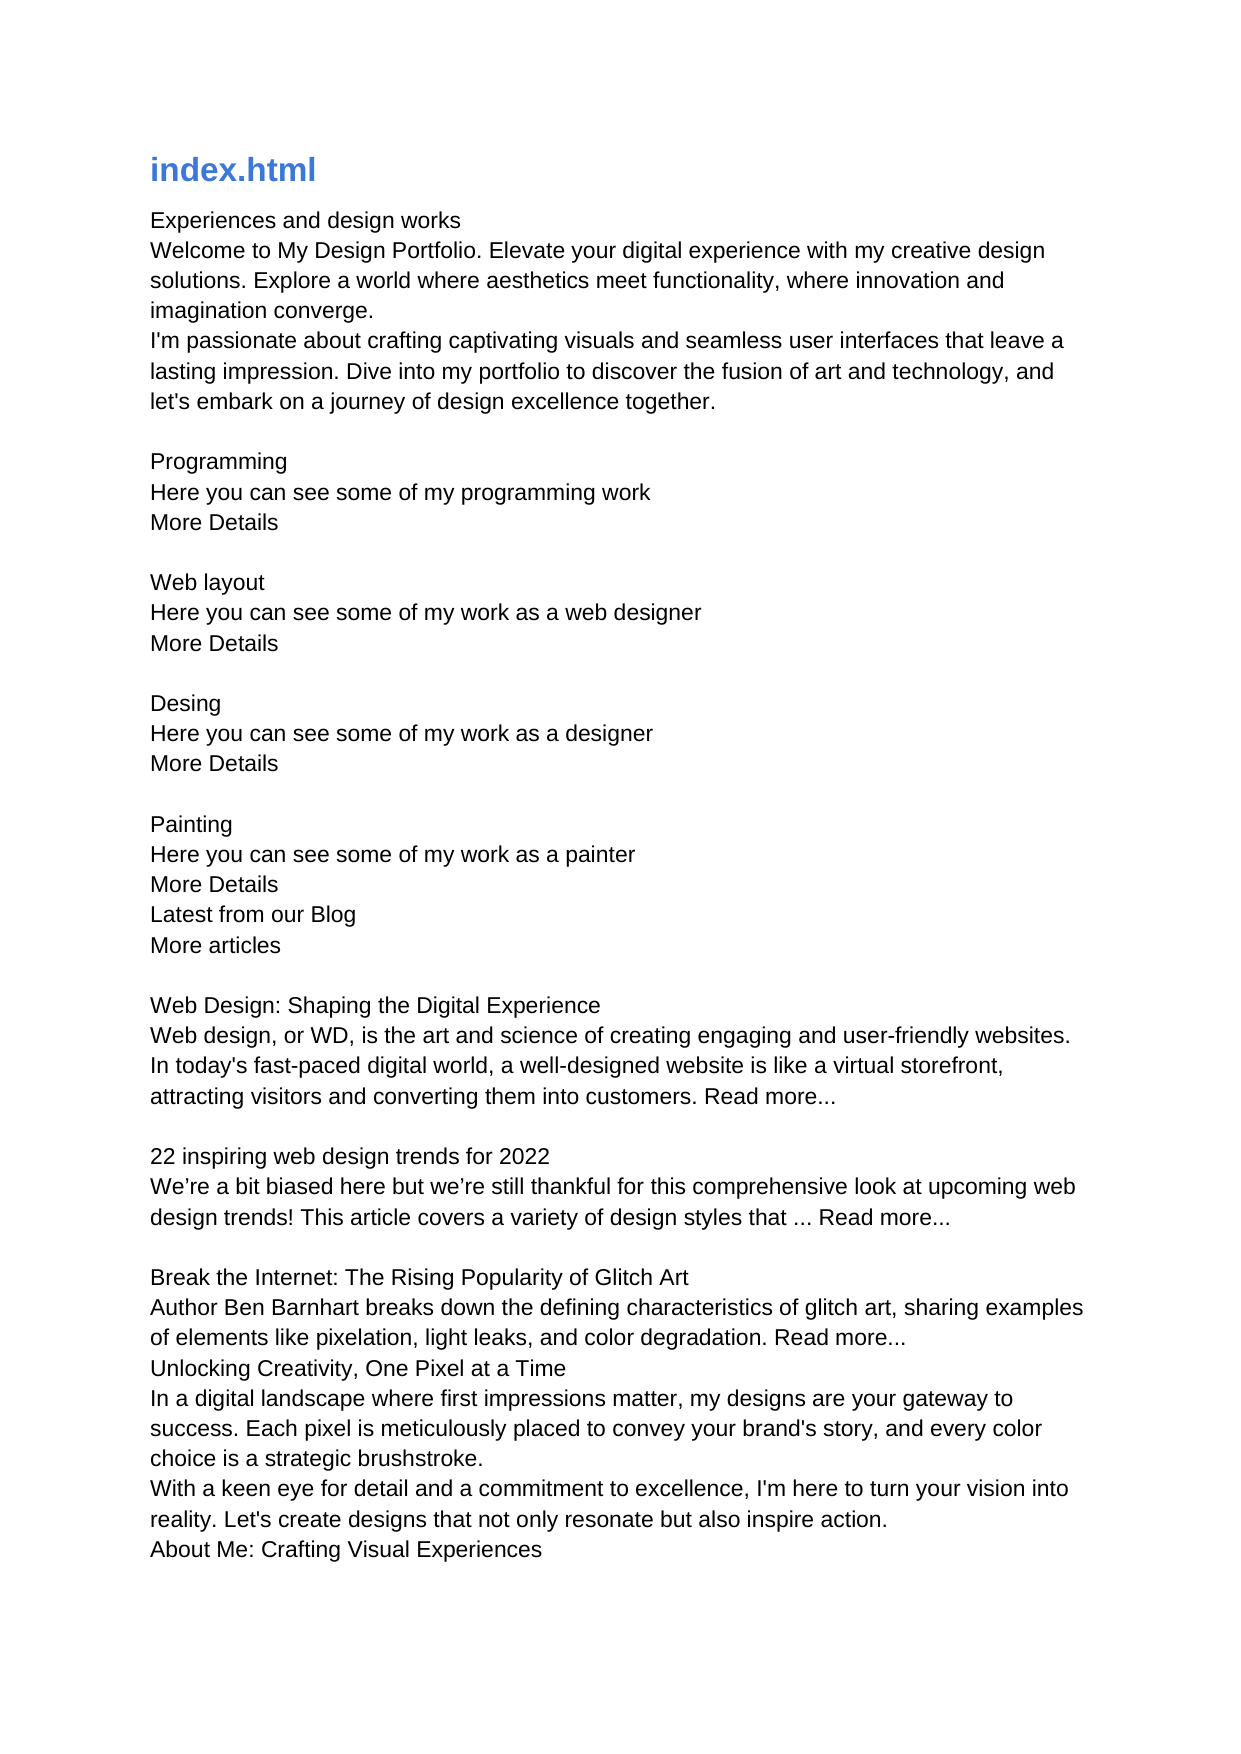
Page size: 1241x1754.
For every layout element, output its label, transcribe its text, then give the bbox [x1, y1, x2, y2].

text More Details [150, 629, 1090, 656]
text Desing [150, 690, 1090, 716]
text Here you can see some of my work as a painter [150, 841, 1090, 867]
text About Me: Crafting Visual Experiences [150, 1536, 1090, 1562]
text Here you can see some of my work as a web designer [150, 599, 1090, 626]
text Web design, or WD, is the art and science of creating engaging and user-friendly websites. In today's fast-paced digital world, a well-designed website is like a virtual storefront, attracting visitors and converting them into customers. Read more... [150, 1022, 1090, 1109]
text Welcome to My Design Portfolio. Elevate your digital experience with my creative design solutions. Explore a world where aesthetics meet functionality, where innovation and imagination converge. [150, 237, 1090, 324]
text Latest from our Blog [150, 901, 1090, 928]
text More articles [150, 932, 1090, 958]
text Painting [150, 811, 1090, 837]
text More Details [150, 871, 1090, 898]
text We’re a bit biased here but we’re still thankful for this comprehensive look at upcoming web design trends! This article covers a variety of design styles that ... Read more... [150, 1173, 1090, 1230]
text In a digital landscape where first impressions matter, my designs are your gateway to success. Each pixel is meticulously placed to convey your brand's story, and every color choice is a strategic brushstroke. [150, 1385, 1090, 1472]
text With a keen eye for detail and a commitment to excellence, I'm here to turn your vision into reality. Let's create designs that not only resonate but also inspire action. [150, 1475, 1090, 1532]
text Author Ben Barnhart breaks down the defining characteristics of glitch art, sharing examples of elements like pixelation, light leaks, and color degradation. Read more... [150, 1294, 1090, 1351]
text More Details [150, 509, 1090, 535]
text I'm passionate about crafting captivating visuals and seamless user interfaces that leave a lasting impression. Dive into my portfolio to discover the fusion of art and technology, and let's embark on a journey of design excellence together. [150, 327, 1090, 414]
text Web Design: Shaping the Digital Experience [150, 992, 1090, 1018]
text Web layout [150, 569, 1090, 596]
text Unlocking Creativity, One Pixel at a Time [150, 1354, 1090, 1381]
text Here you can see some of my programming work [150, 478, 1090, 505]
text 22 inspiring web design trends for 2022 [150, 1143, 1090, 1169]
subtitle index.html [150, 150, 1090, 188]
text Programming [150, 448, 1090, 475]
text Break the Internet: The Rising Popularity of Glitch Art [150, 1264, 1090, 1290]
text Experiences and design works [150, 207, 1090, 233]
text More Details [150, 750, 1090, 777]
text Here you can see some of my work as a designer [150, 720, 1090, 747]
